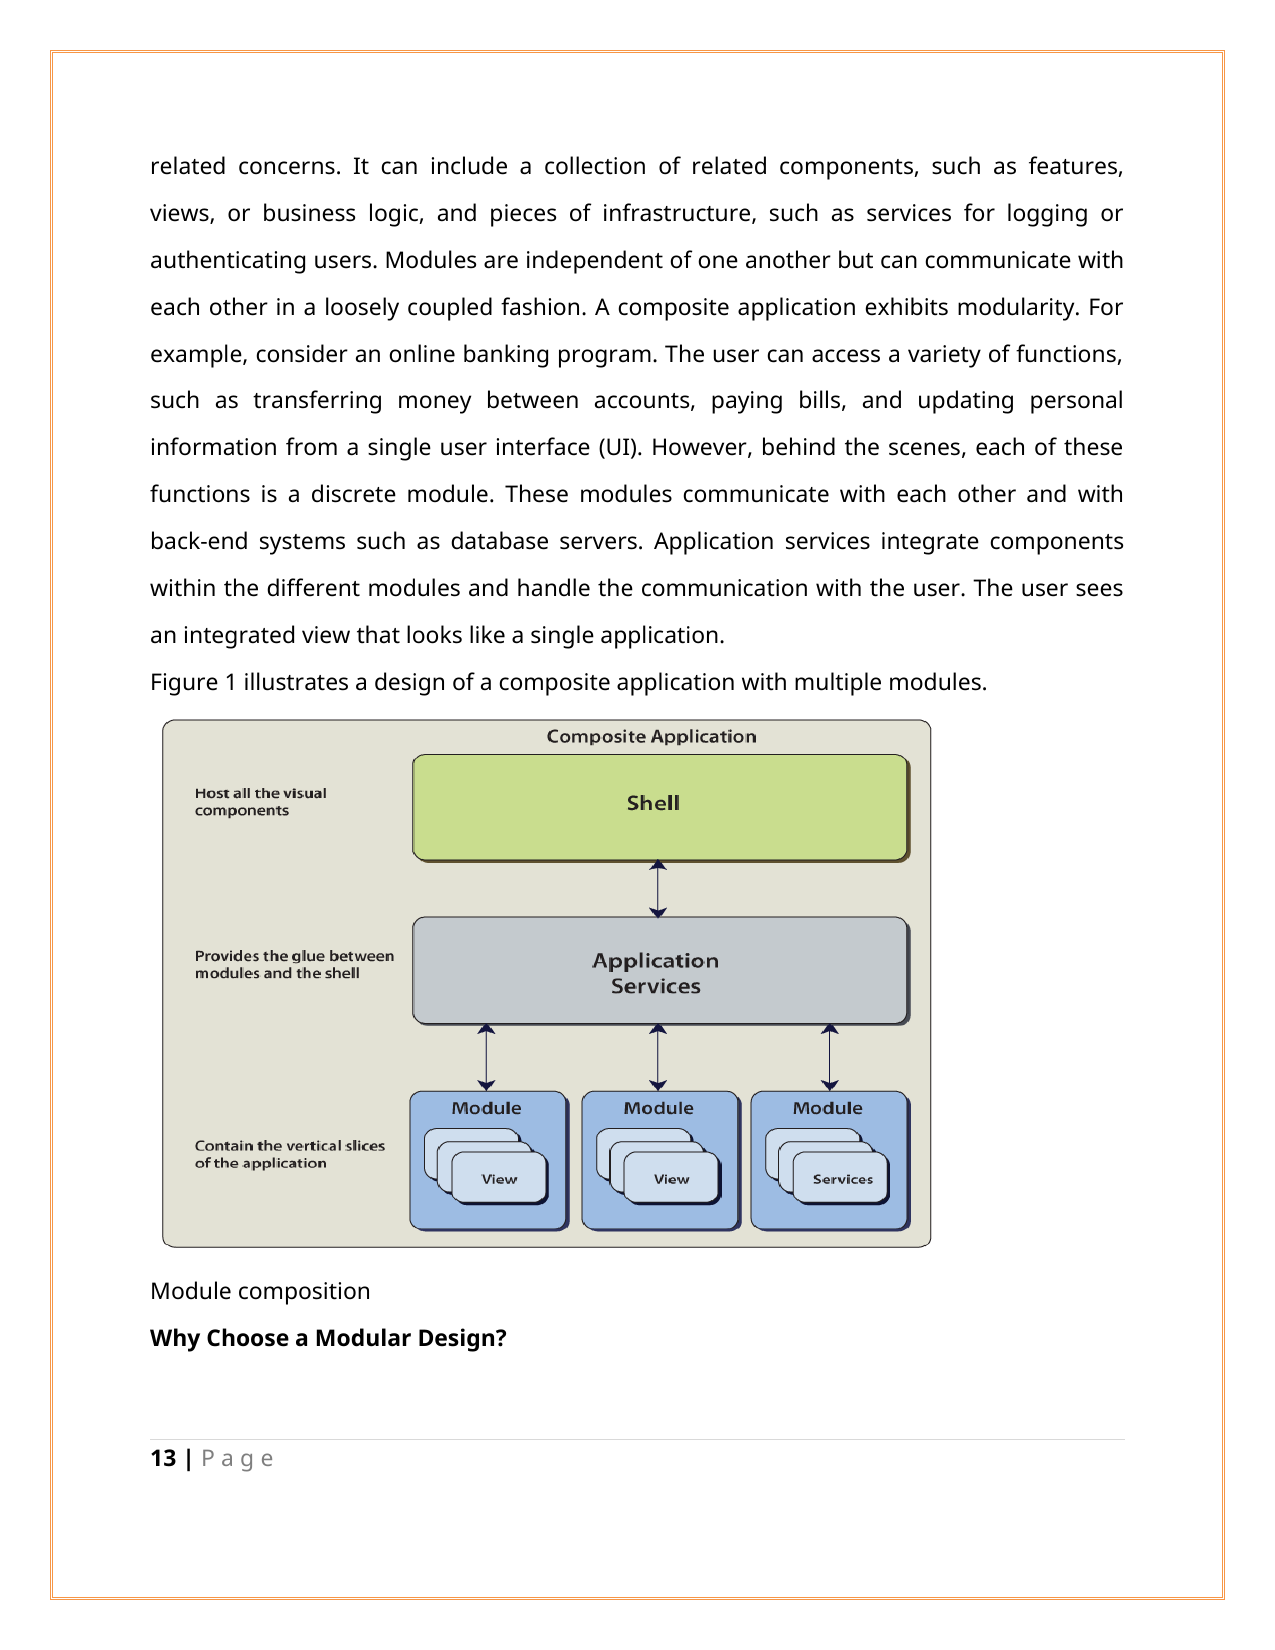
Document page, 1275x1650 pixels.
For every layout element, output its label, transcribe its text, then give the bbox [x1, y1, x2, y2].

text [150, 150, 1125, 650]
text Module composition [150, 1275, 1125, 1306]
picture [150, 712, 943, 1260]
text Figure 1 illustrates a design of a composite application with multiple modules. [150, 666, 1125, 697]
text Why Choose a Modular Design? [150, 1322, 1125, 1353]
